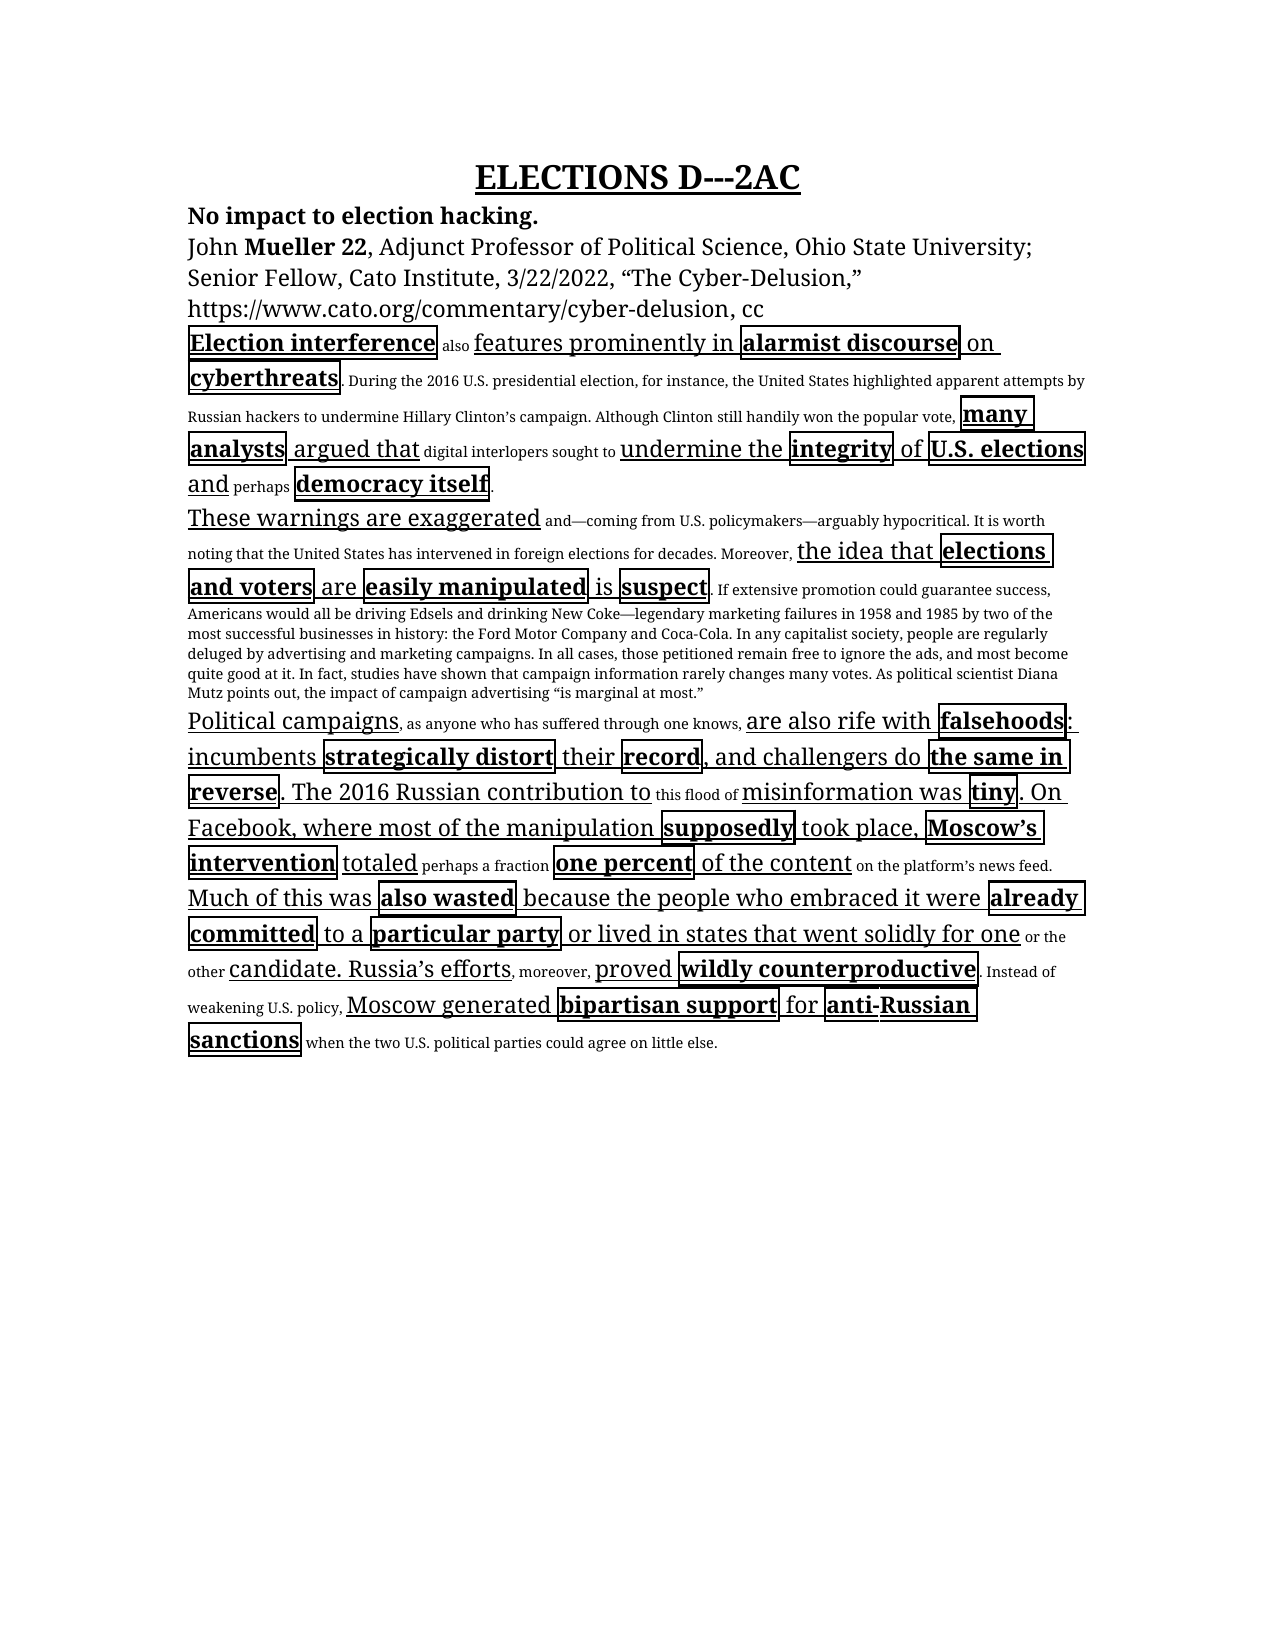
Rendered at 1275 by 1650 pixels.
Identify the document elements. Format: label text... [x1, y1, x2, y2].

text Political campaigns, as anyone who has suffered through one knows, are also rife with falsehoods: incumbents strategically distort their record, and challengers do the same in reverse. The 2016 Russian contribution to this flood of misinformation was tiny. On Facebook, where most of the manipulation supposedly took place, Moscow’s intervention totaled perhaps a fraction one percent of the content on the platform’s news feed. Much of this was also wasted because the people who embraced it were already committed to a particular party or lived in states that went solidly for one or the other candidate. Russia’s efforts, moreover, proved wildly counterproductive. Instead of weakening U.S. policy, Moscow generated bipartisan support for anti-​Russian sanctions when the two U.S. political parties could agree on little else. [187, 910, 1087, 1057]
subtitle Elections D---2AC [187, 154, 1087, 199]
text Election interference also features prominently in alarmist discourse on cyberthreats. During the 2016 U.S. presidential election, for instance, the United States highlighted apparent attempts by Russian hackers to undermine Hillary Clinton’s campaign. Although Clinton still handily won the popular vote, many analysts argued that digital interlopers sought to undermine the integrity of U.S. elections and perhaps democracy itself. [187, 324, 1087, 502]
text John Mueller 22, Adjunct Professor of Political Science, Ohio State University; Senior Fellow, Cato Institute, 3/22/2022, “The Cyber-​Delusion,” https://www.cato.org/commentary/cyber-delusion, cc [187, 231, 1087, 324]
text These warnings are exaggerated and—coming from U.S. policymakers—arguably hypocritical. It is worth noting that the United States has intervened in foreign elections for decades. Moreover, the idea that elections and voters are easily manipulated is suspect. If extensive promotion could guarantee success, Americans would all be driving Edsels and drinking New Coke—legendary marketing failures in 1958 and 1985 by two of the most successful businesses in history: the Ford Motor Company and Coca-​Cola. In any capitalist society, people are regularly deluged by advertising and marketing campaigns. In all cases, those petitioned remain free to ignore the ads, and most become quite good at it. In fact, studies have shown that campaign information rarely changes many votes. As political scientist Diana Mutz points out, the impact of campaign advertising “is marginal at most.” [187, 502, 1087, 703]
text Political campaigns, as anyone who has suffered through one knows, are also rife with falsehoods: incumbents strategically distort their record, and challengers do the same in reverse. The 2016 Russian contribution to this flood of misinformation was tiny. On Facebook, where most of the manipulation supposedly took place, Moscow’s intervention totaled perhaps a fraction one percent of the content on the platform’s news feed. Much of this was also wasted because the people who embraced it were already committed to a particular party or lived in states that went solidly for one or the other candidate. Russia’s efforts, moreover, proved wildly counterproductive. Instead of weakening U.S. policy, Moscow generated bipartisan support for anti-​Russian sanctions when the two U.S. political parties could agree on little else. [187, 703, 1087, 915]
subtitle No impact to election hacking. [187, 199, 1087, 231]
